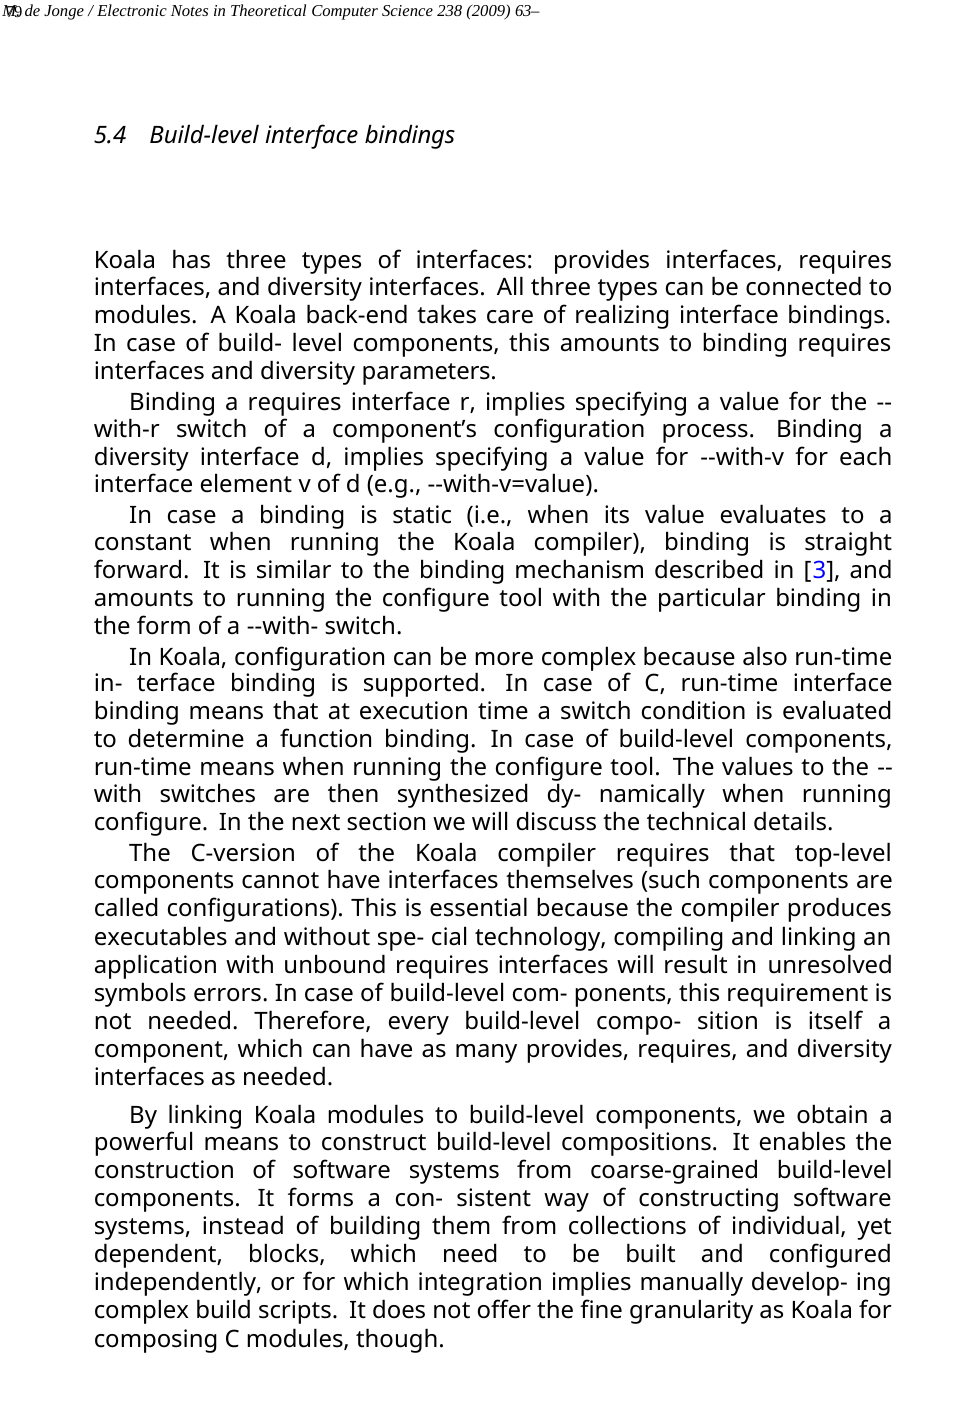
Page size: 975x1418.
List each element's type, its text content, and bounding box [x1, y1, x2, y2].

text The C-version of the Koala compiler requires that top-level components cannot have interfaces themselves (such components are called configurations). This is essential because the compiler produces executables and without spe- cial technology, compiling and linking an application with unbound requires interfaces will result in unresolved symbols errors. In case of build-level com- ponents, this requirement is not needed. Therefore, every build-level compo- sition is itself a component, which can have as many provides, requires, and diversity interfaces as needed. [93, 839, 893, 1092]
text By linking Koala modules to build-level components, we obtain a powerful means to construct build-level compositions. It enables the construction of software systems from coarse-grained build-level components. It forms a con- sistent way of constructing software systems, instead of building them from collections of individual, yet dependent, blocks, which need to be built and configured independently, or for which integration implies manually develop- ing complex build scripts. It does not offer the fine granularity as Koala for composing C modules, though. [93, 1101, 893, 1354]
text Koala has three types of interfaces: provides interfaces, requires interfaces, and diversity interfaces. All three types can be connected to modules. A Koala back-end takes care of realizing interface bindings. In case of build- level components, this amounts to binding requires interfaces and diversity parameters. [93, 246, 892, 387]
list Build-level interface bindings [93, 118, 904, 150]
text In case a binding is static (i.e., when its value evaluates to a constant when running the Koala compiler), binding is straight forward. It is similar to the binding mechanism described in [3], and amounts to running the configure tool with the particular binding in the form of a --with- switch. [93, 501, 893, 642]
text In Koala, configuration can be more complex because also run-time in- terface binding is supported. In case of C, run-time interface binding means that at execution time a switch condition is evaluated to determine a function binding. In case of build-level components, run-time means when running the configure tool. The values to the --with switches are then synthesized dy- namically when running configure. In the next section we will discuss the technical details. [93, 643, 893, 837]
text Binding a requires interface r, implies specifying a value for the --with-r switch of a component’s configuration process. Binding a diversity interface d, implies specifying a value for --with-v for each interface element v of d (e.g., --with-v=value). [93, 389, 892, 500]
